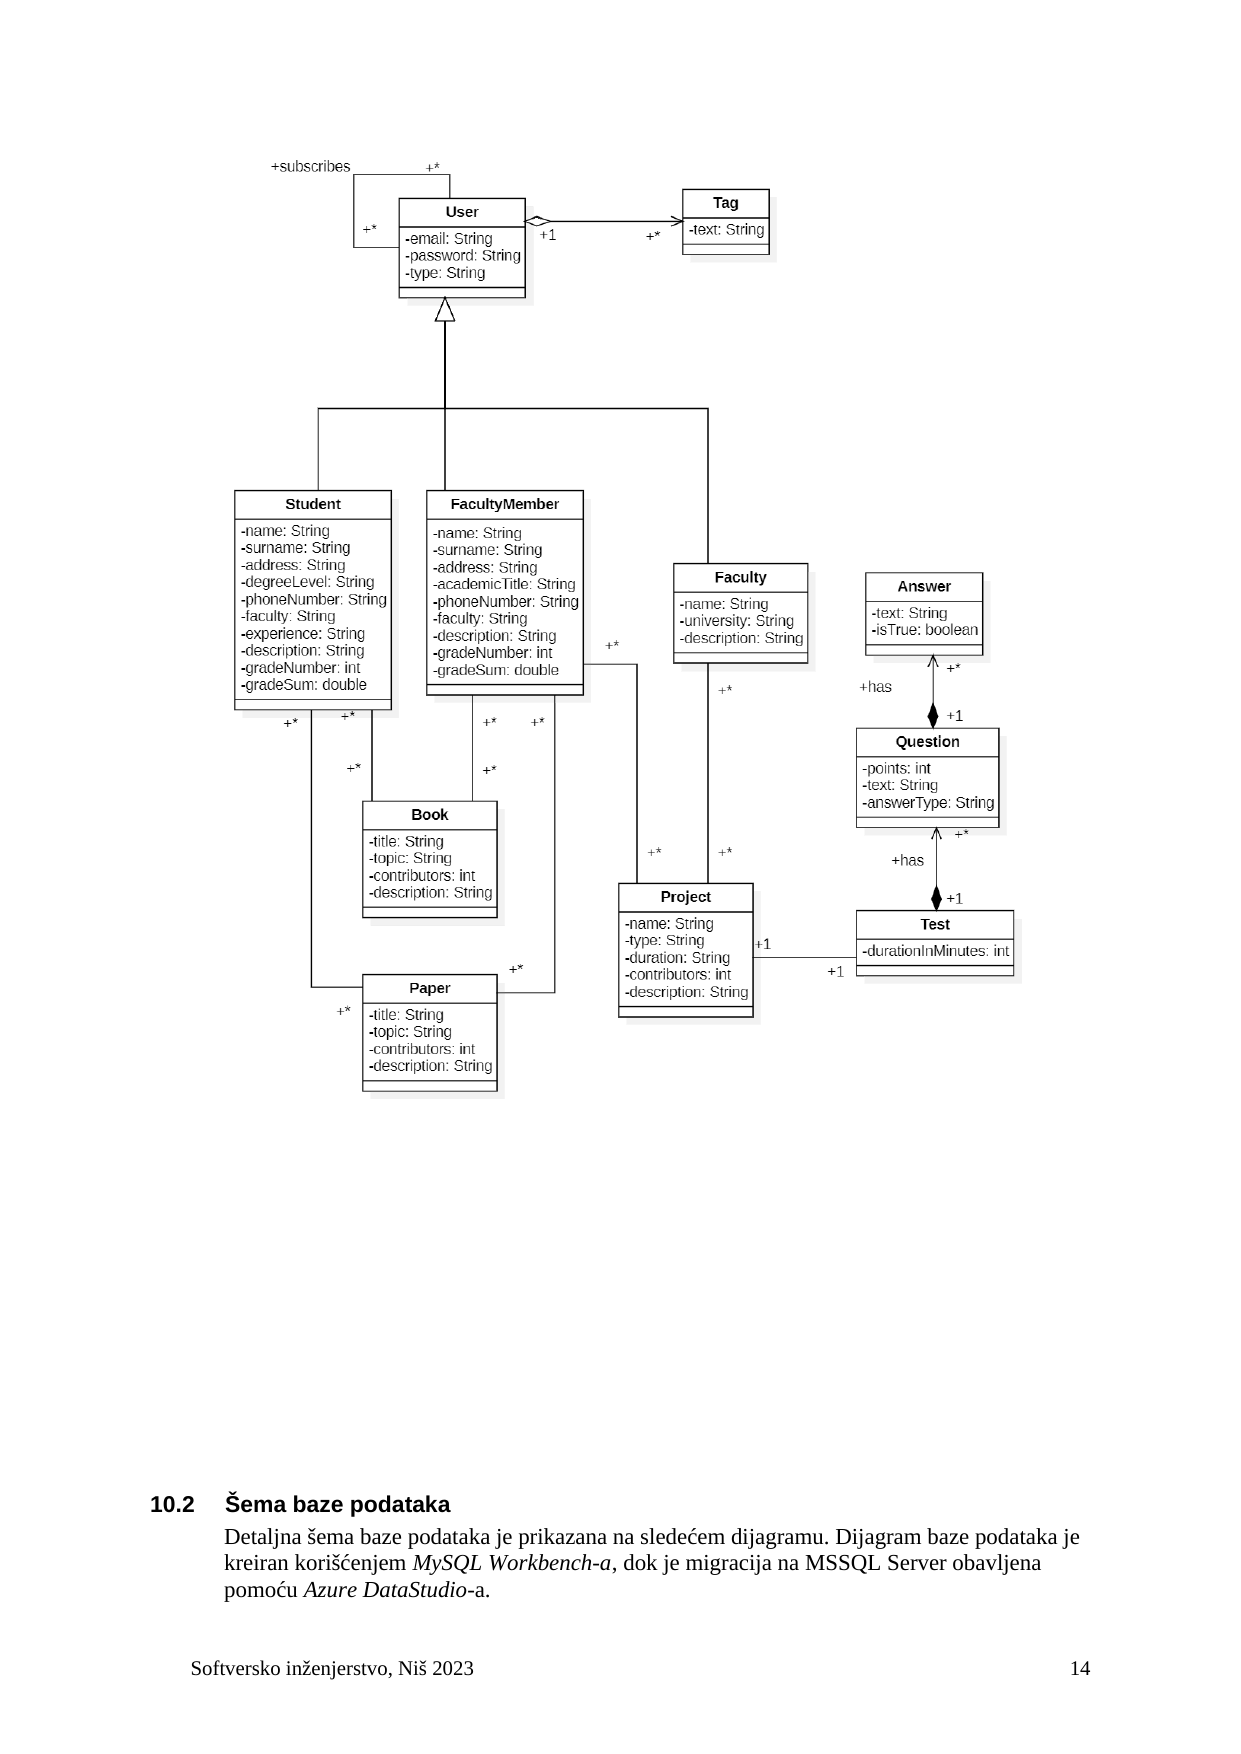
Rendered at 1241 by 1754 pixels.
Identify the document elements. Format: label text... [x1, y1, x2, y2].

picture [223, 150, 1058, 1136]
subtitle Šema baze podataka [150, 1491, 1090, 1517]
text Detaljna šema baze podataka je prikazana na sledećem dijagramu. Dijagram baze podataka je kreiran korišćenjem MySQL Workbench-a, dok je migracija na MSSQL Server obavljena pomoću Azure DataStudio-a. [224, 1523, 1090, 1602]
